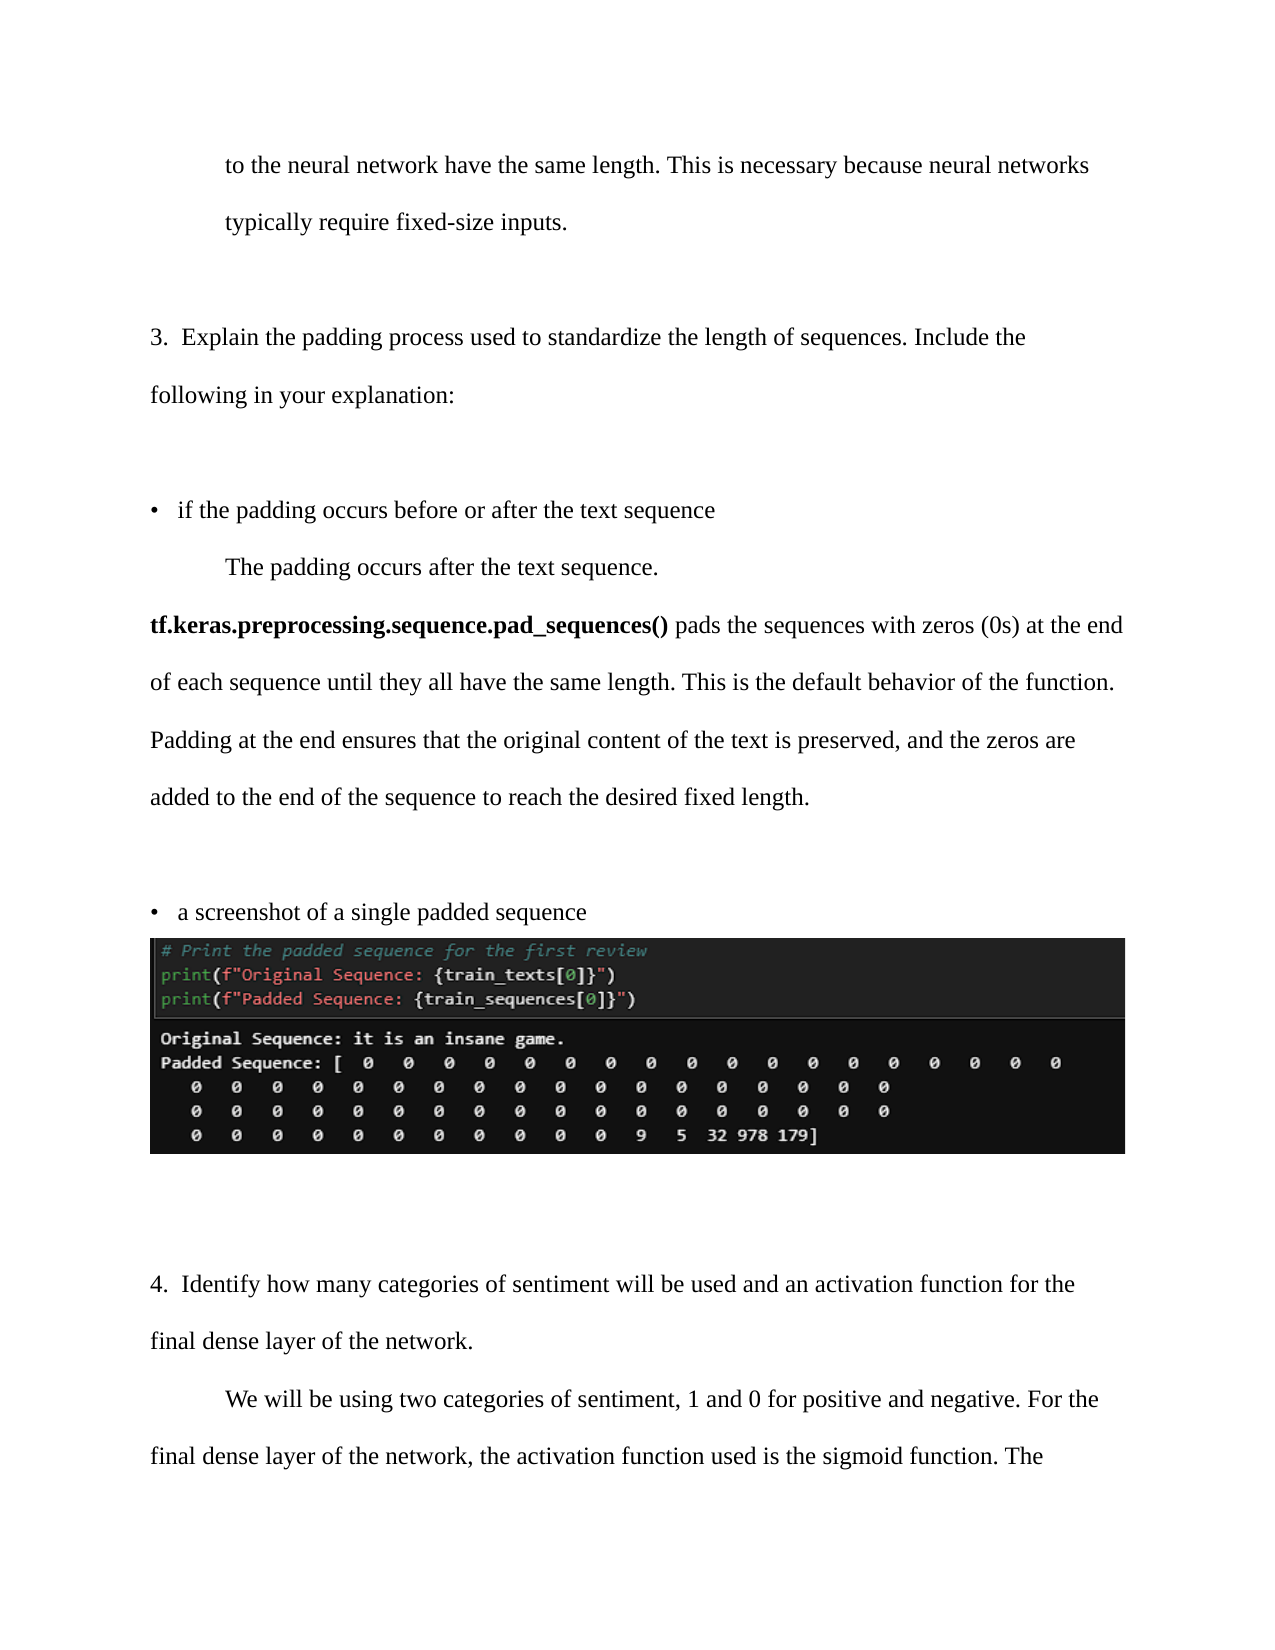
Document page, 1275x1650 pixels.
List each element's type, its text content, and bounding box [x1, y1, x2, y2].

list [187, 150, 1125, 236]
picture [150, 938, 1125, 1154]
text 3. Explain the padding process used to standardize the length of sequences. Include the following in your explanation: [150, 322, 1125, 409]
text The padding occurs after the text sequence. tf.keras.preprocessing.sequence.pad_sequences() pads the sequences with zeros (0s) at the end of each sequence until they all have the same length. This is the default behavior of the function. Padding at the end ensures that the original content of the text is preserved, and the zeros are added to the end of the sequence to reach the desired fixed length. [150, 552, 1125, 811]
text • a screenshot of a single padded sequence [150, 897, 1125, 926]
text • if the padding occurs before or after the text sequence [150, 495, 1125, 524]
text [150, 1384, 1125, 1470]
text 4. Identify how many categories of sentiment will be used and an activation function for the final dense layer of the network. [150, 1269, 1125, 1355]
